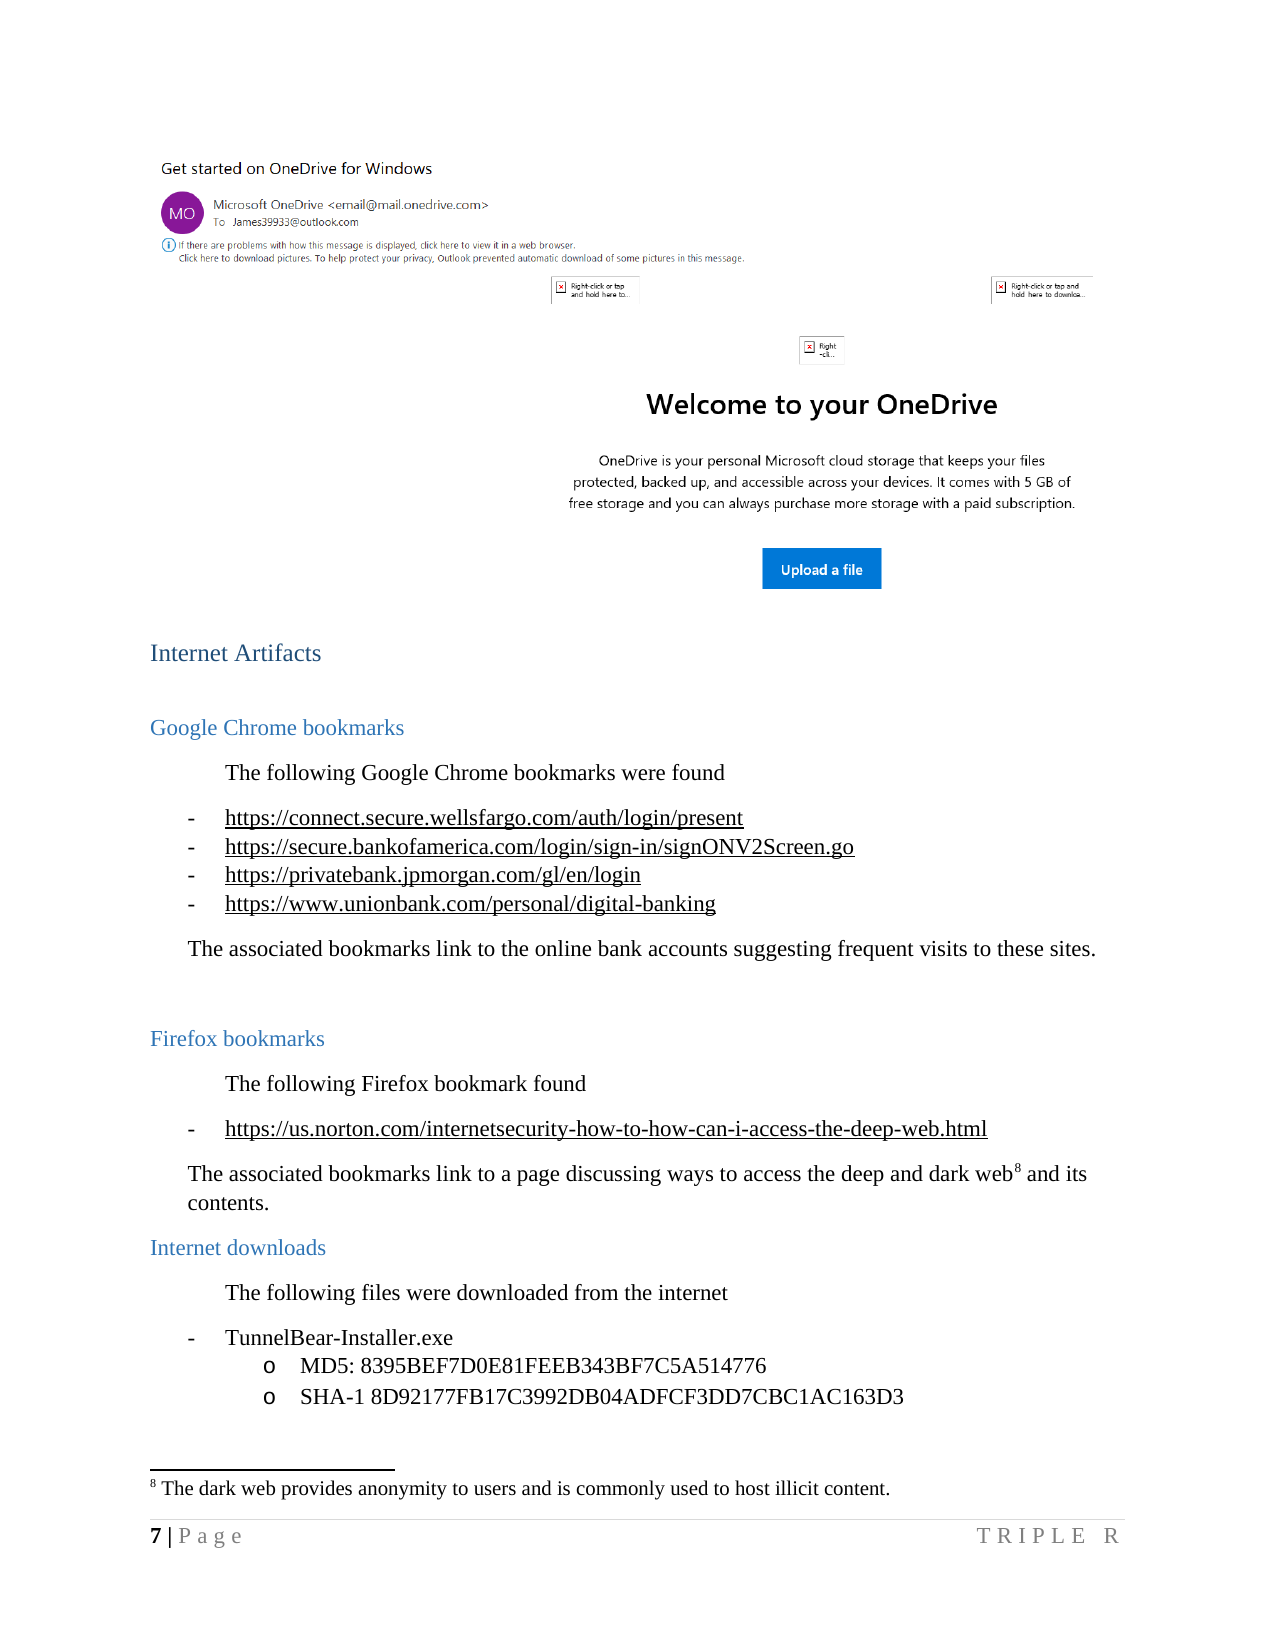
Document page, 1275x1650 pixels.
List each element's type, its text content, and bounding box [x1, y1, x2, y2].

picture [150, 150, 1125, 620]
text Internet downloads [150, 1234, 1125, 1260]
text The following files were downloaded from the internet [150, 1279, 1125, 1305]
text Google Chrome bookmarks [150, 714, 1125, 741]
text The associated bookmarks link to the online bank accounts suggesting frequent visits to these sites. [187, 935, 1125, 961]
list https://connect.secure.wellsfargo.com/auth/login/present [187, 804, 1125, 831]
list https://www.unionbank.com/personal/digital-banking [187, 890, 1125, 916]
text The following Firefox bookmark found [150, 1070, 1125, 1097]
list https://secure.bankofamerica.com/login/sign-in/signONV2Screen.go [187, 833, 1125, 859]
list MD5: 8395BEF7D0E81FEEB343BF7C5A514776 [262, 1353, 1125, 1381]
text Firefox bookmarks [150, 1025, 1125, 1051]
list https://privatebank.jpmorgan.com/gl/en/login [187, 861, 1125, 888]
list SHA-1 8D92177FB17C3992DB04ADFCF3DD7CBC1AC163D3 [262, 1383, 1125, 1411]
text The following Google Chrome bookmarks were found [150, 759, 1125, 786]
subtitle Internet Artifacts [150, 638, 1125, 667]
list https://us.norton.com/internetsecurity-how-to-how-can-i-access-the-deep-web.html [187, 1115, 1125, 1142]
list TunnelBear-Installer.exe [187, 1324, 1125, 1351]
text The associated bookmarks link to a page discussing ways to access the deep and dark web and its contents. [187, 1160, 1125, 1215]
